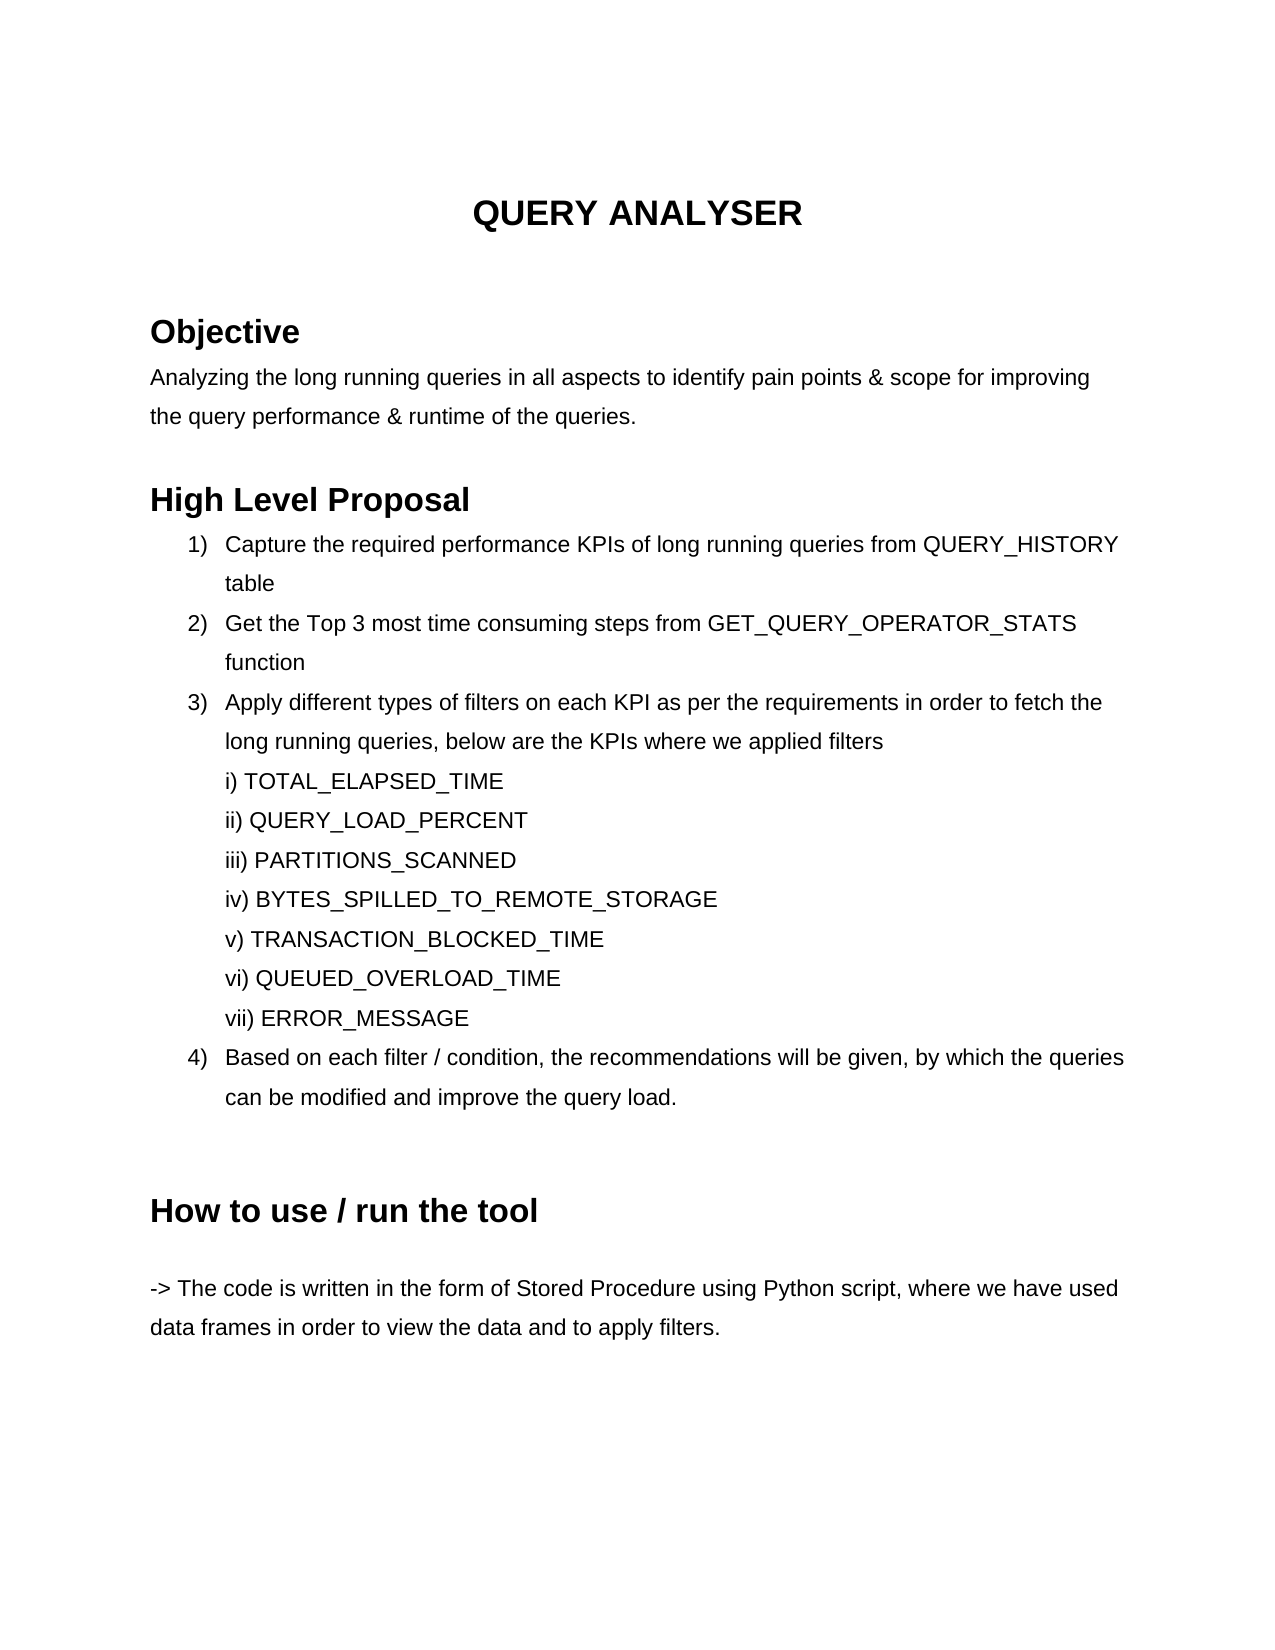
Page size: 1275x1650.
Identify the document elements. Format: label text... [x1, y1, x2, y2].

subtitle QUERY ANALYSER [150, 192, 1125, 232]
text vi) QUEUED_OVERLOAD_TIME [225, 965, 1125, 992]
text iv) BYTES_SPILLED_TO_REMOTE_STORAGE [225, 886, 1125, 913]
text v) TRANSACTION_BLOCKED_TIME [225, 926, 1125, 952]
text ii) QUERY_LOAD_PERCENT [225, 807, 1125, 834]
text iii) PARTITIONS_SCANNED [225, 847, 1125, 873]
text i) TOTAL_ELAPSED_TIME [225, 768, 1125, 794]
list Get the Top 3 most time consuming steps from GET_QUERY_OPERATOR_STATS function [187, 610, 1125, 676]
subtitle Objective [150, 313, 1125, 351]
list Apply different types of filters on each KPI as per the requirements in order to fetch the long running queries, below are the KPIs where we applied filters [187, 689, 1125, 755]
text -> The code is written in the form of Stored Procedure using Python script, where we have used data frames in order to view the data and to apply filters. [150, 1275, 1125, 1341]
text Analyzing the long running queries in all aspects to identify pain points & scope for improving the query performance & runtime of the queries. [150, 363, 1125, 429]
text vii) ERROR_MESSAGE [225, 1005, 1125, 1031]
subtitle How to use / run the tool [150, 1191, 1125, 1229]
list Based on each filter / condition, the recommendations will be given, by which the queries can be modified and improve the query load. [187, 1044, 1125, 1110]
subtitle High Level Proposal [150, 480, 1125, 518]
list Capture the required performance KPIs of long running queries from QUERY_HISTORY table [187, 531, 1125, 597]
